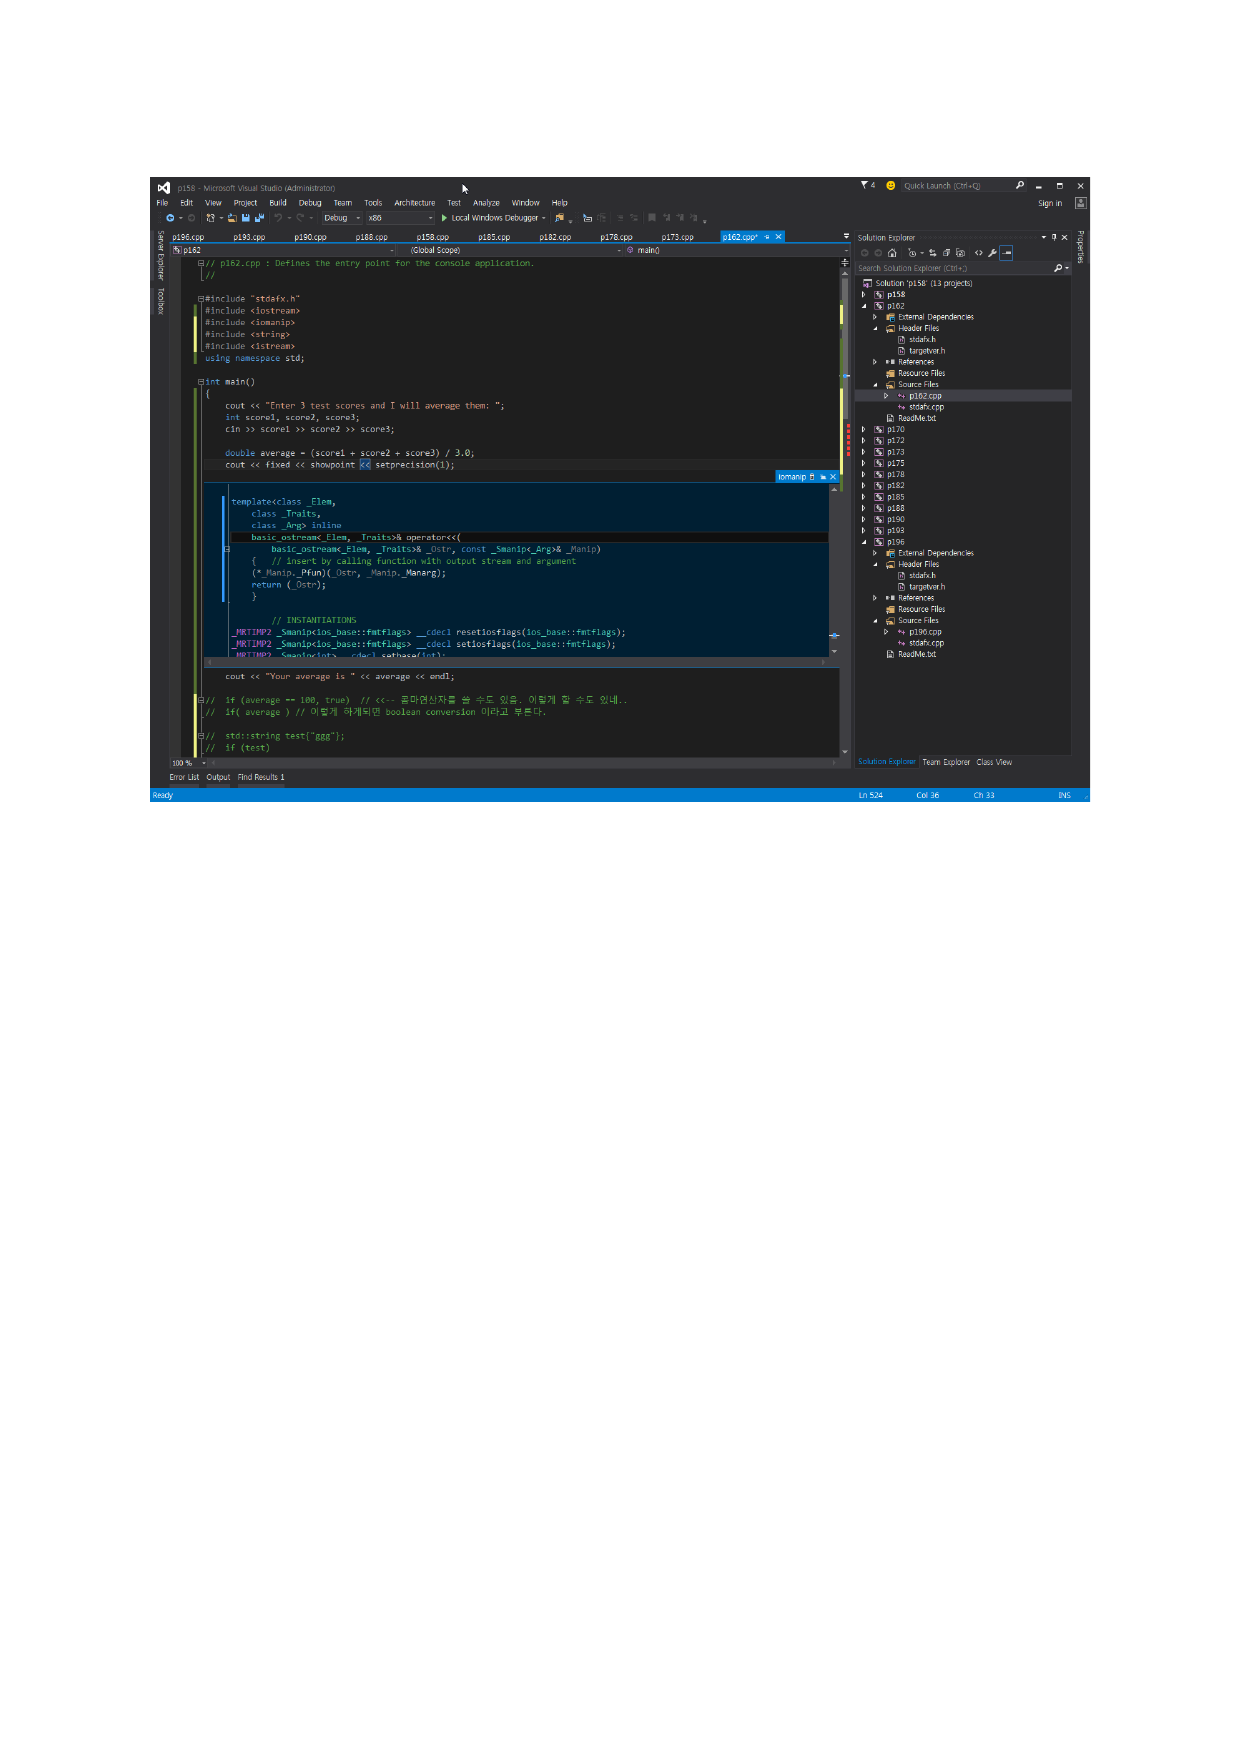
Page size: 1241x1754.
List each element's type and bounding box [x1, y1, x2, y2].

picture [150, 177, 1091, 802]
